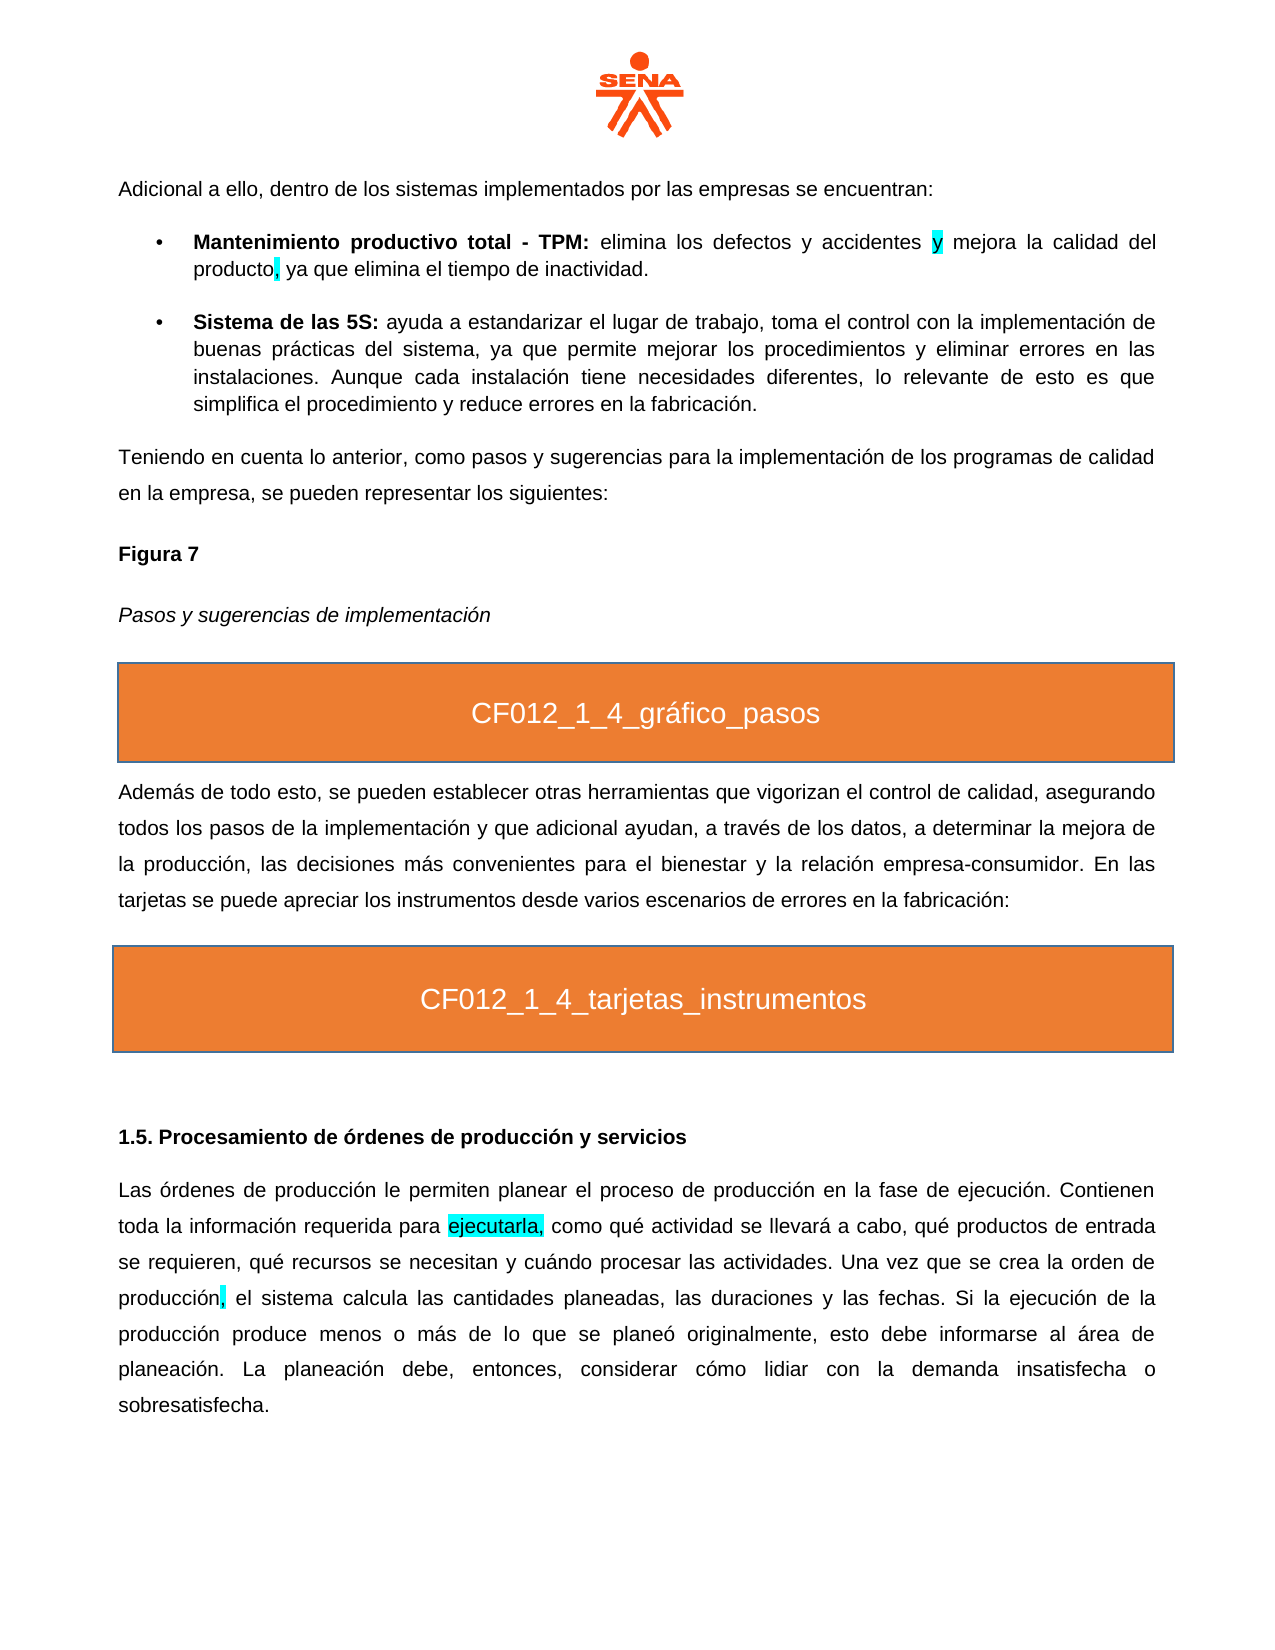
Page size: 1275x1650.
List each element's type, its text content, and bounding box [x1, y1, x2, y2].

text Adicional a ello, dentro de los sistemas implementados por las empresas se encuentran: [118, 177, 1157, 201]
text Pasos y sugerencias de implementación [118, 602, 1157, 626]
picture [585, 48, 690, 142]
text Las órdenes de producción le permiten planear el proceso de producción en la fase de ejecución. Contienen toda la información requerida para ejecutarla, como qué actividad se llevará a cabo, qué productos de entrada se requieren, qué recursos se necesitan y cuándo procesar las actividades. Una vez que se crea la orden de producción, el sistema calcula las cantidades planeadas, las duraciones y las fechas. Si la ejecución de la producción produce menos o más de lo que se planeó originalmente, esto debe informarse al área de planeación. La planeación debe, entonces, considerar cómo lidiar con la demanda insatisfecha o sobresatisfecha. [118, 1178, 1157, 1417]
list Sistema de las 5S: ayuda a estandarizar el lugar de trabajo, toma el control con la implementación de buenas prácticas del sistema, ya que permite mejorar los procedimientos y eliminar errores en las instalaciones. Aunque cada instalación tiene necesidades diferentes, lo relevante de esto es que simplifica el procedimiento y reduce errores en la fabricación. [156, 310, 1157, 416]
text Figura 7 [118, 542, 1157, 566]
text 1.5. Procesamiento de órdenes de producción y servicios [118, 1125, 1157, 1149]
text Teniendo en cuenta lo anterior, como pasos y sugerencias para la implementación de los programas de calidad en la empresa, se pueden representar los siguientes: [118, 445, 1157, 504]
list Mantenimiento productivo total - TPM: elimina los defectos y accidentes y mejora la calidad del producto, ya que elimina el tiempo de inactividad. [156, 230, 1157, 281]
text Además de todo esto, se pueden establecer otras herramientas que vigorizan el control de calidad, asegurando todos los pasos de la implementación y que adicional ayudan, a través de los datos, a determinar la mejora de la producción, las decisiones más convenientes para el bienestar y la relación empresa-consumidor. En las tarjetas se puede apreciar los instrumentos desde varios escenarios de errores en la fabricación: [118, 779, 1157, 911]
